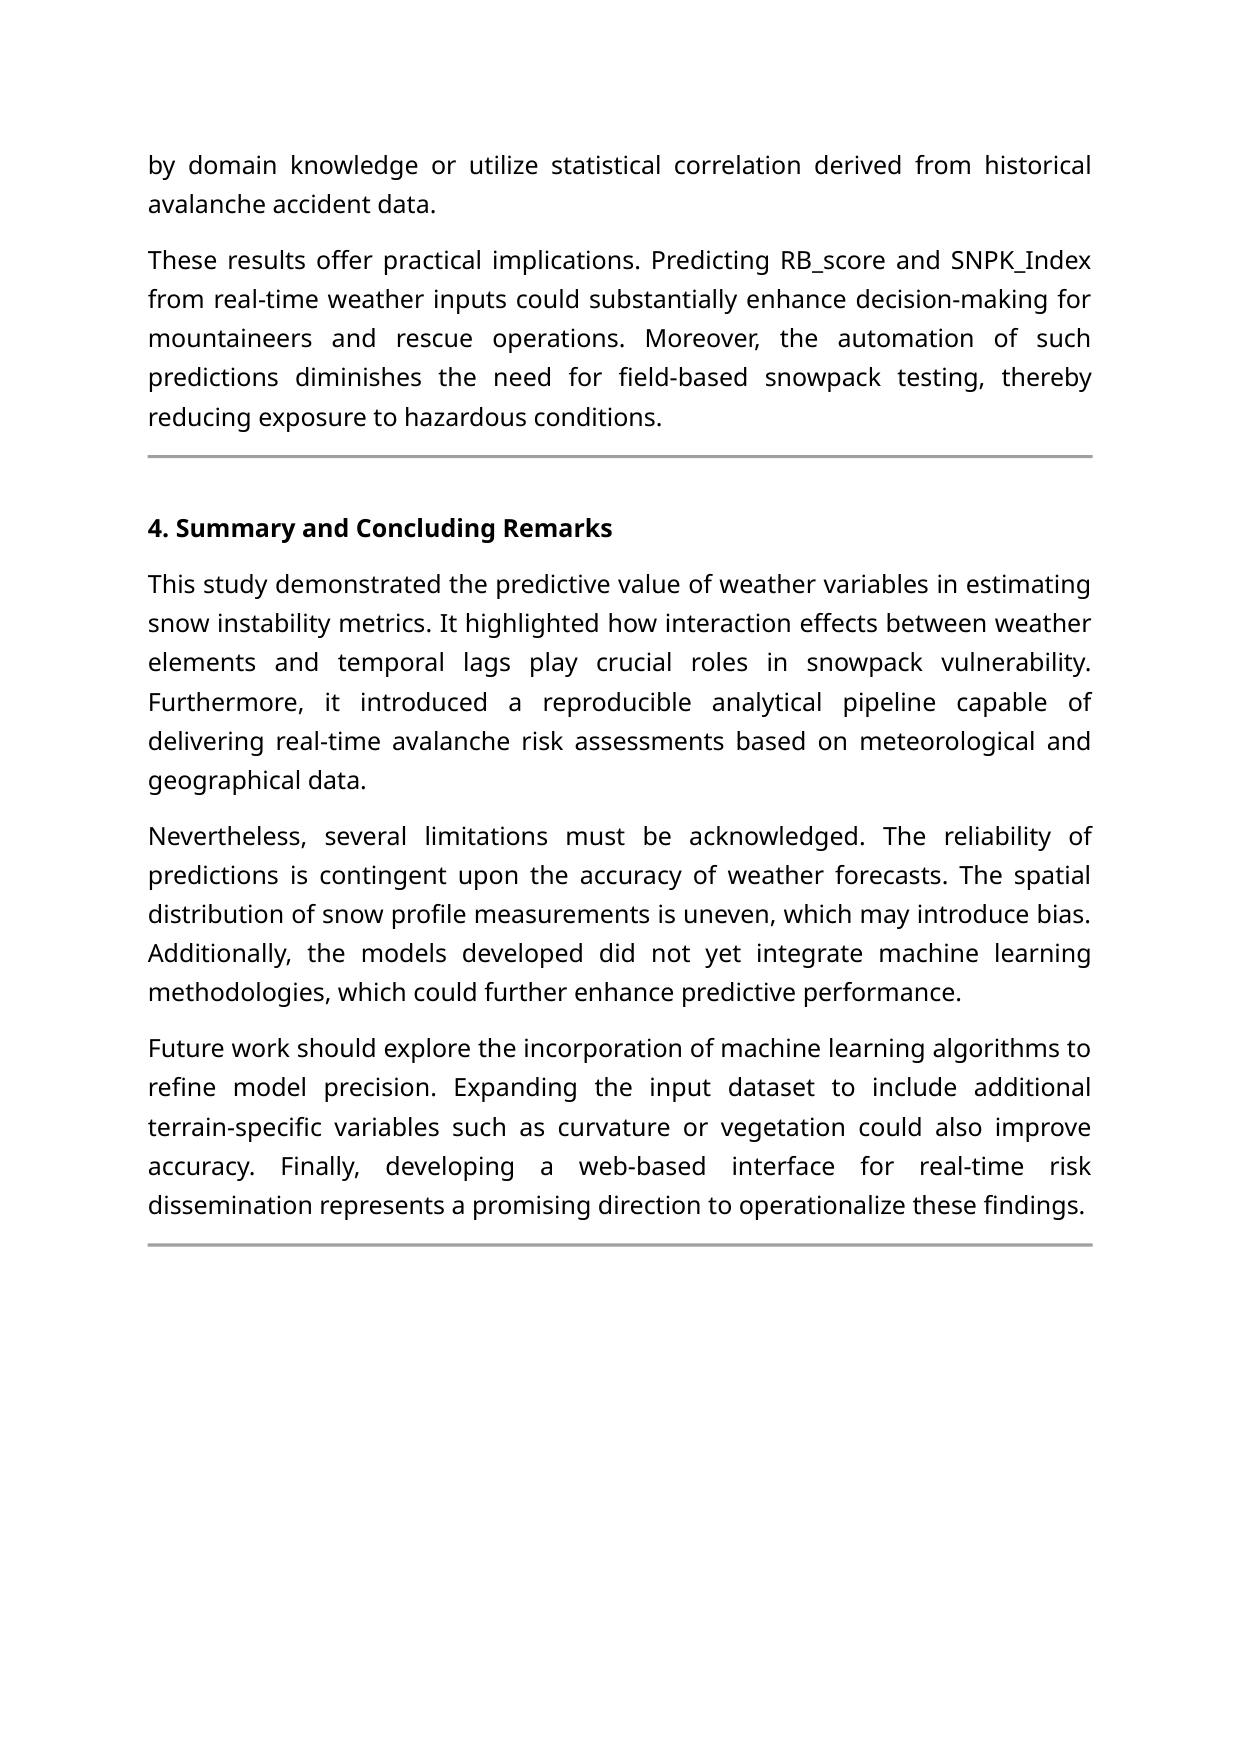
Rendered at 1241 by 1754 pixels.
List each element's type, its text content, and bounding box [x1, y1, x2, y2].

text Future work should explore the incorporation of machine learning algorithms to refine model precision. Expanding the input dataset to include additional terrain-specific variables such as curvature or vegetation could also improve accuracy. Finally, developing a web-based interface for real-time risk dissemination represents a promising direction to operationalize these findings. [148, 1031, 1093, 1222]
text 4. Summary and Concluding Remarks [148, 511, 1093, 545]
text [148, 148, 1093, 221]
text These results offer practical implications. Predicting RB_score and SNPK_Index from real-time weather inputs could substantially enhance decision-making for mountaineers and rescue operations. Moreover, the automation of such predictions diminishes the need for field-based snowpack testing, thereby reducing exposure to hazardous conditions. [148, 243, 1093, 433]
text This study demonstrated the predictive value of weather variables in estimating snow instability metrics. It highlighted how interaction effects between weather elements and temporal lags play crucial roles in snowpack vulnerability. Furthermore, it introduced a reproducible analytical pipeline capable of delivering real-time avalanche risk assessments based on meteorological and geographical data. [148, 567, 1093, 797]
text Nevertheless, several limitations must be acknowledged. The reliability of predictions is contingent upon the accuracy of weather forecasts. The spatial distribution of snow profile measurements is uneven, which may introduce bias. Additionally, the models developed did not yet integrate machine learning methodologies, which could further enhance predictive performance. [148, 818, 1093, 1009]
